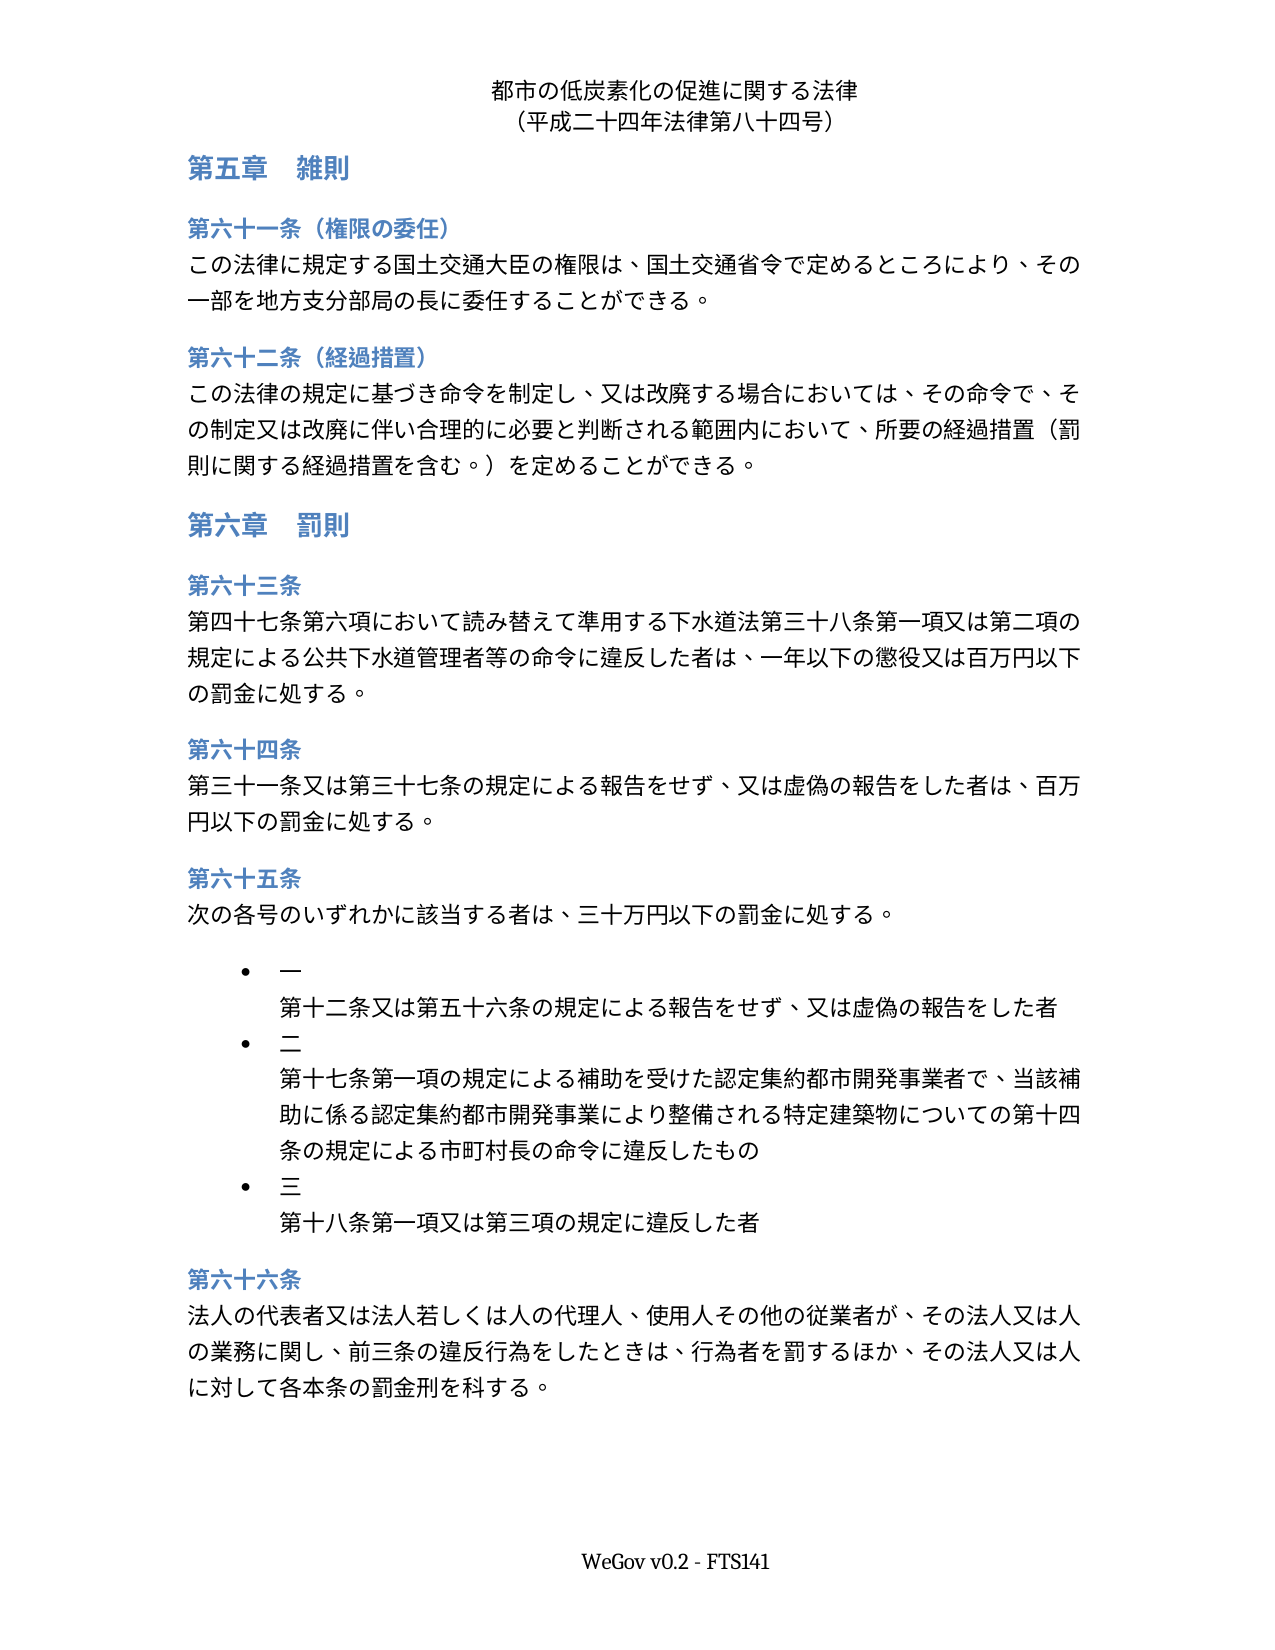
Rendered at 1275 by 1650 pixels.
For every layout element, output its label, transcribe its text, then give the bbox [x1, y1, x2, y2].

text 第四十七条第六項において読み替えて準用する下水道法第三十八条第一項又は第二項の規定による公共下水道管理者等の命令に違反した者は、一年以下の懲役又は百万円以下の罰金に処する。 [187, 606, 1087, 709]
subtitle 第六十六条 [187, 1264, 1087, 1295]
subtitle 第六章 罰則 [187, 506, 1087, 543]
text 次の各号のいずれかに該当する者は、三十万円以下の罰金に処する。 [187, 899, 1087, 930]
text この法律の規定に基づき命令を制定し、又は改廃する場合においては、その命令で、その制定又は改廃に伴い合理的に必要と判断される範囲内において、所要の経過措置（罰則に関する経過措置を含む。）を定めることができる。 [187, 378, 1087, 481]
subtitle 第六十二条（経過措置） [187, 342, 1087, 373]
list 一 第十二条又は第五十六条の規定による報告をせず、又は虚偽の報告をした者 [242, 956, 1087, 1023]
text この法律に規定する国土交通大臣の権限は、国土交通省令で定めるところにより、その一部を地方支分部局の長に委任することができる。 [187, 249, 1087, 316]
subtitle 第六十三条 [187, 570, 1087, 601]
subtitle 第五章 雑則 [187, 150, 1087, 187]
list 三 第十八条第一項又は第三項の規定に違反した者 [242, 1171, 1087, 1238]
text 第三十一条又は第三十七条の規定による報告をせず、又は虚偽の報告をした者は、百万円以下の罰金に処する。 [187, 770, 1087, 837]
text 法人の代表者又は法人若しくは人の代理人、使用人その他の従業者が、その法人又は人の業務に関し、前三条の違反行為をしたときは、行為者を罰するほか、その法人又は人に対して各本条の罰金刑を科する。 [187, 1300, 1087, 1403]
subtitle 第六十五条 [187, 863, 1087, 894]
subtitle 第六十一条（権限の委任） [187, 213, 1087, 244]
subtitle 第六十四条 [187, 734, 1087, 766]
list 二 第十七条第一項の規定による補助を受けた認定集約都市開発事業者で、当該補助に係る認定集約都市開発事業により整備される特定建築物についての第十四条の規定による市町村長の命令に違反したもの [242, 1027, 1087, 1167]
